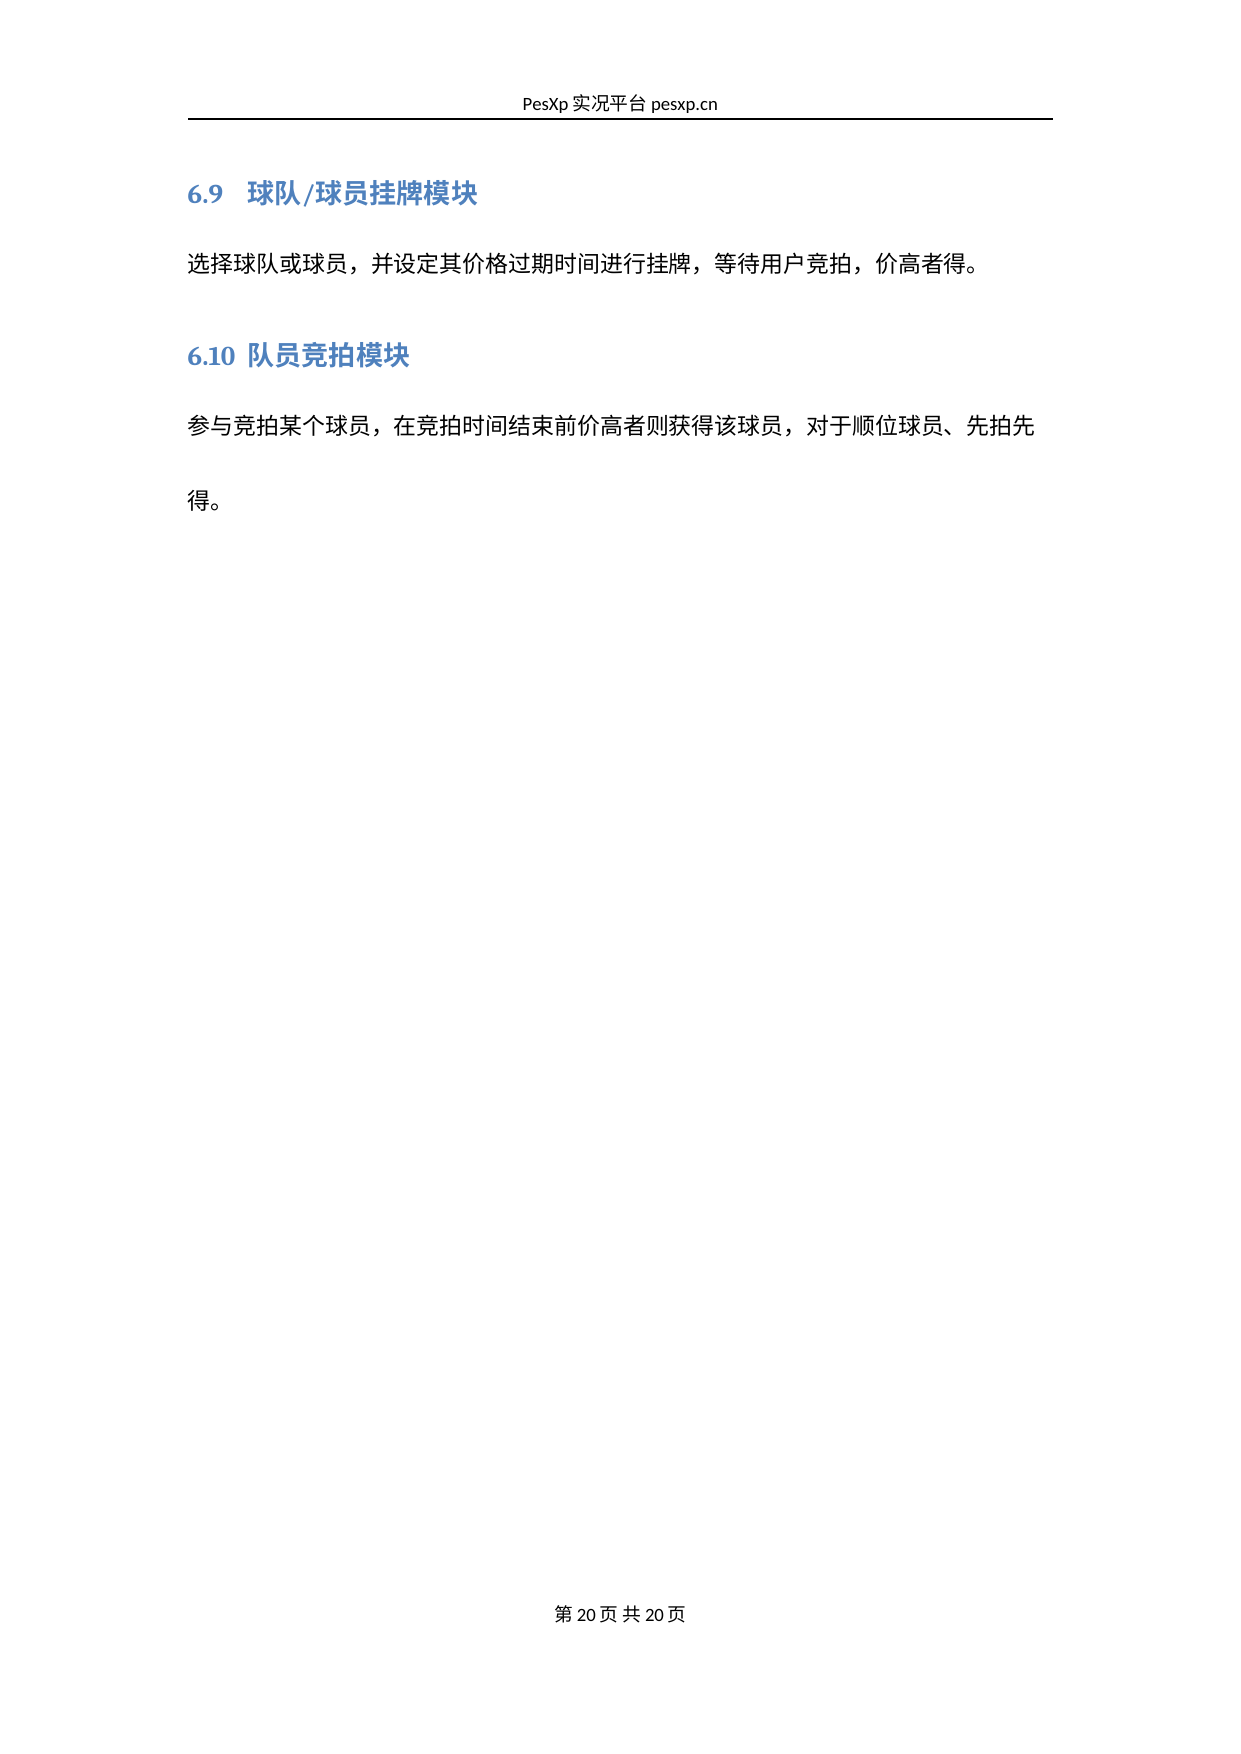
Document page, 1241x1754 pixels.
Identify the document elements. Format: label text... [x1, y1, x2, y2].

subtitle 球队/球员挂牌模块 [187, 160, 1053, 225]
subtitle 队员竞拍模块 [187, 321, 1053, 386]
text 参与竞拍某个球员，在竞拍时间结束前价高者则获得该球员，对于顺位球员、先拍先得。 [187, 392, 1053, 532]
text 选择球队或球员，并设定其价格过期时间进行挂牌，等待用户竞拍，价高者得。 [187, 231, 1053, 296]
